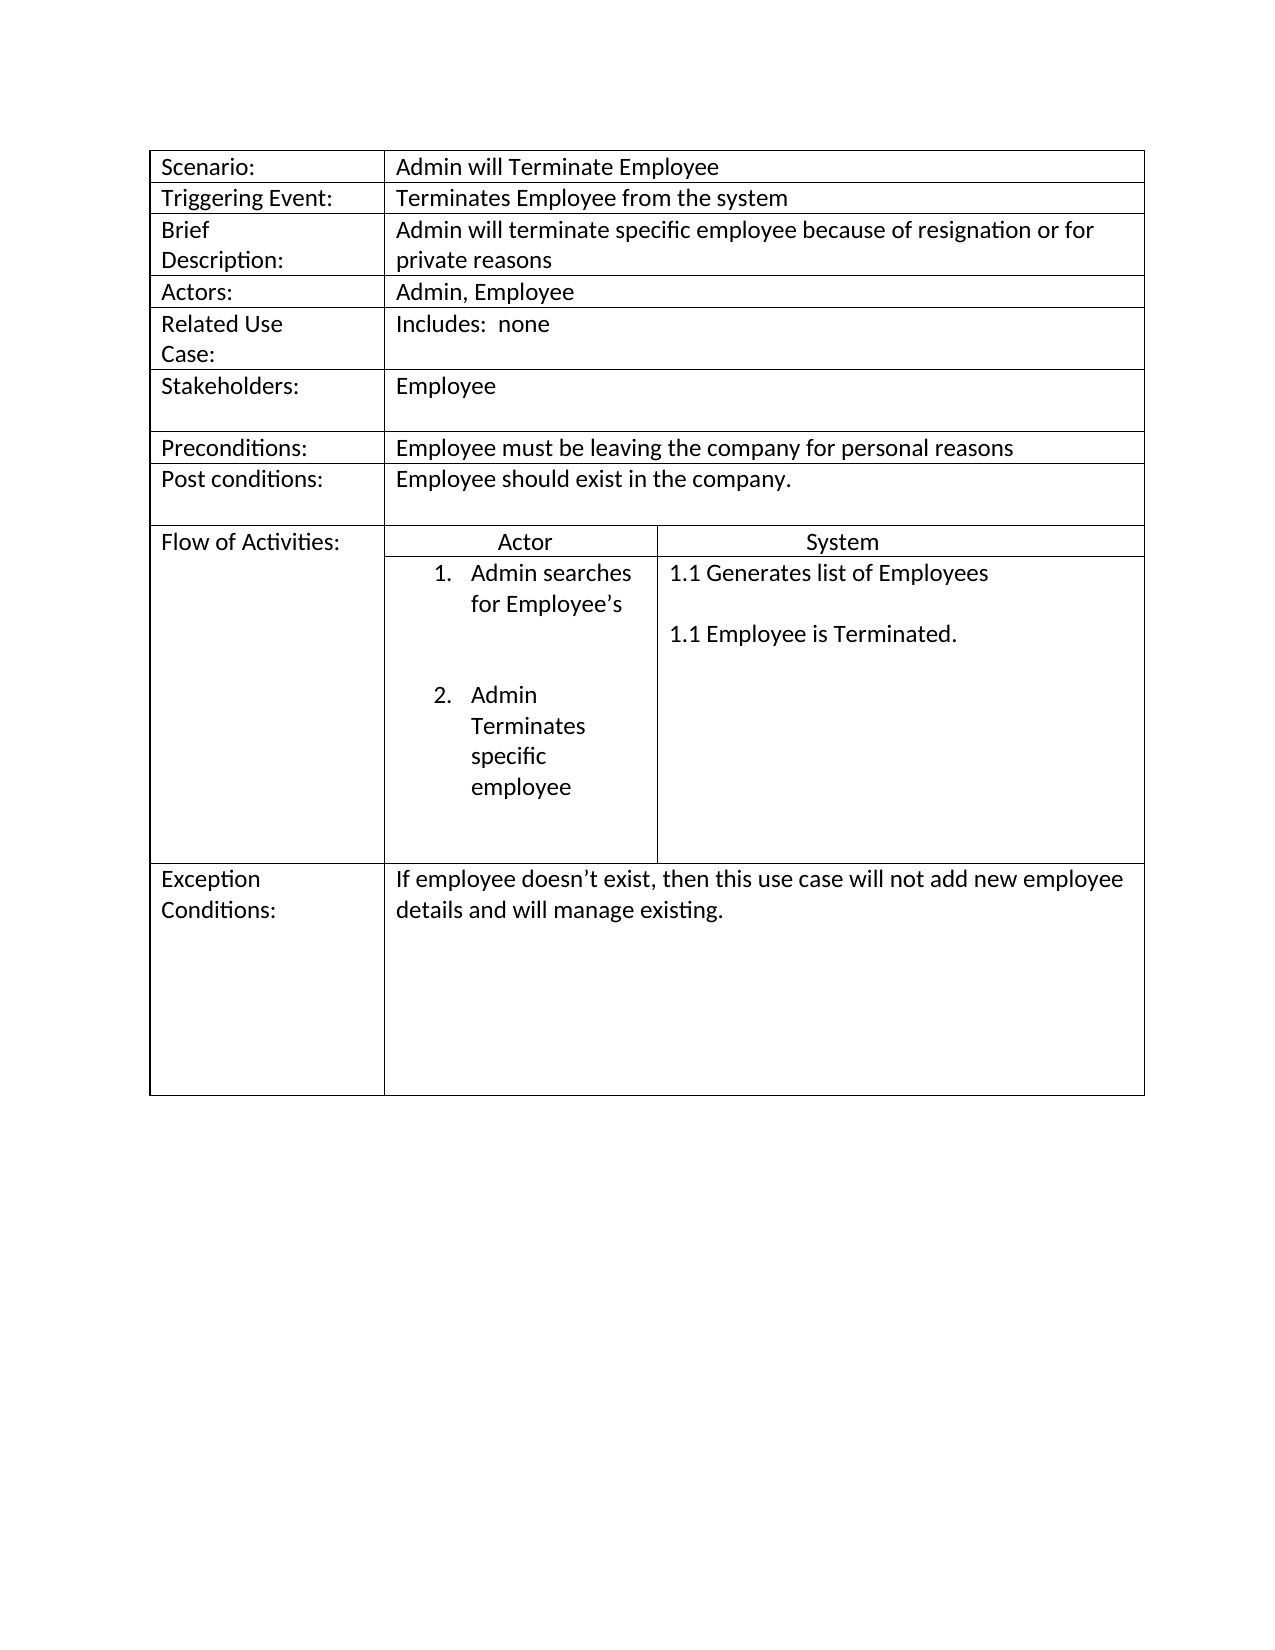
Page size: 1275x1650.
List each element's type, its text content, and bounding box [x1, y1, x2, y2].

table_cell 1.1 Generates list of Employees 1.1 Employee is Terminated. [658, 557, 1144, 862]
table_cell Admin will terminate specific employee because of resignation or for private reasons [385, 214, 1144, 275]
table_cell Admin searches for Employee’s Admin Terminates specific employee [385, 557, 657, 862]
table_cell Employee should exist in the company. [385, 464, 1144, 524]
table_cell Terminates Employee from the system [385, 183, 1144, 213]
table_cell Employee must be leaving the company for personal reasons [385, 432, 1144, 462]
table_cell System [658, 526, 1144, 556]
table_cell Employee [385, 370, 1144, 431]
table_cell Brief Description: [151, 214, 384, 275]
table_cell If employee doesn’t exist, then this use case will not add new employee details and will manage existing. [385, 864, 1144, 1095]
table_cell Admin, Employee [385, 276, 1144, 307]
table_cell Scenario: [151, 151, 384, 182]
table_cell Includes: none [385, 308, 1144, 369]
table_cell Stakeholders: [151, 370, 384, 431]
table_cell Preconditions: [151, 432, 384, 462]
table_cell Admin will Terminate Employee [385, 151, 1144, 182]
table_cell Related Use Case: [151, 308, 384, 369]
table_cell Triggering Event: [151, 183, 384, 213]
table_cell Post conditions: [151, 464, 384, 524]
table_cell Actors: [151, 276, 384, 307]
table_cell Flow of Activities: [151, 526, 384, 862]
table_cell Actor [385, 526, 657, 556]
table_cell Exception Conditions: [151, 864, 384, 1095]
